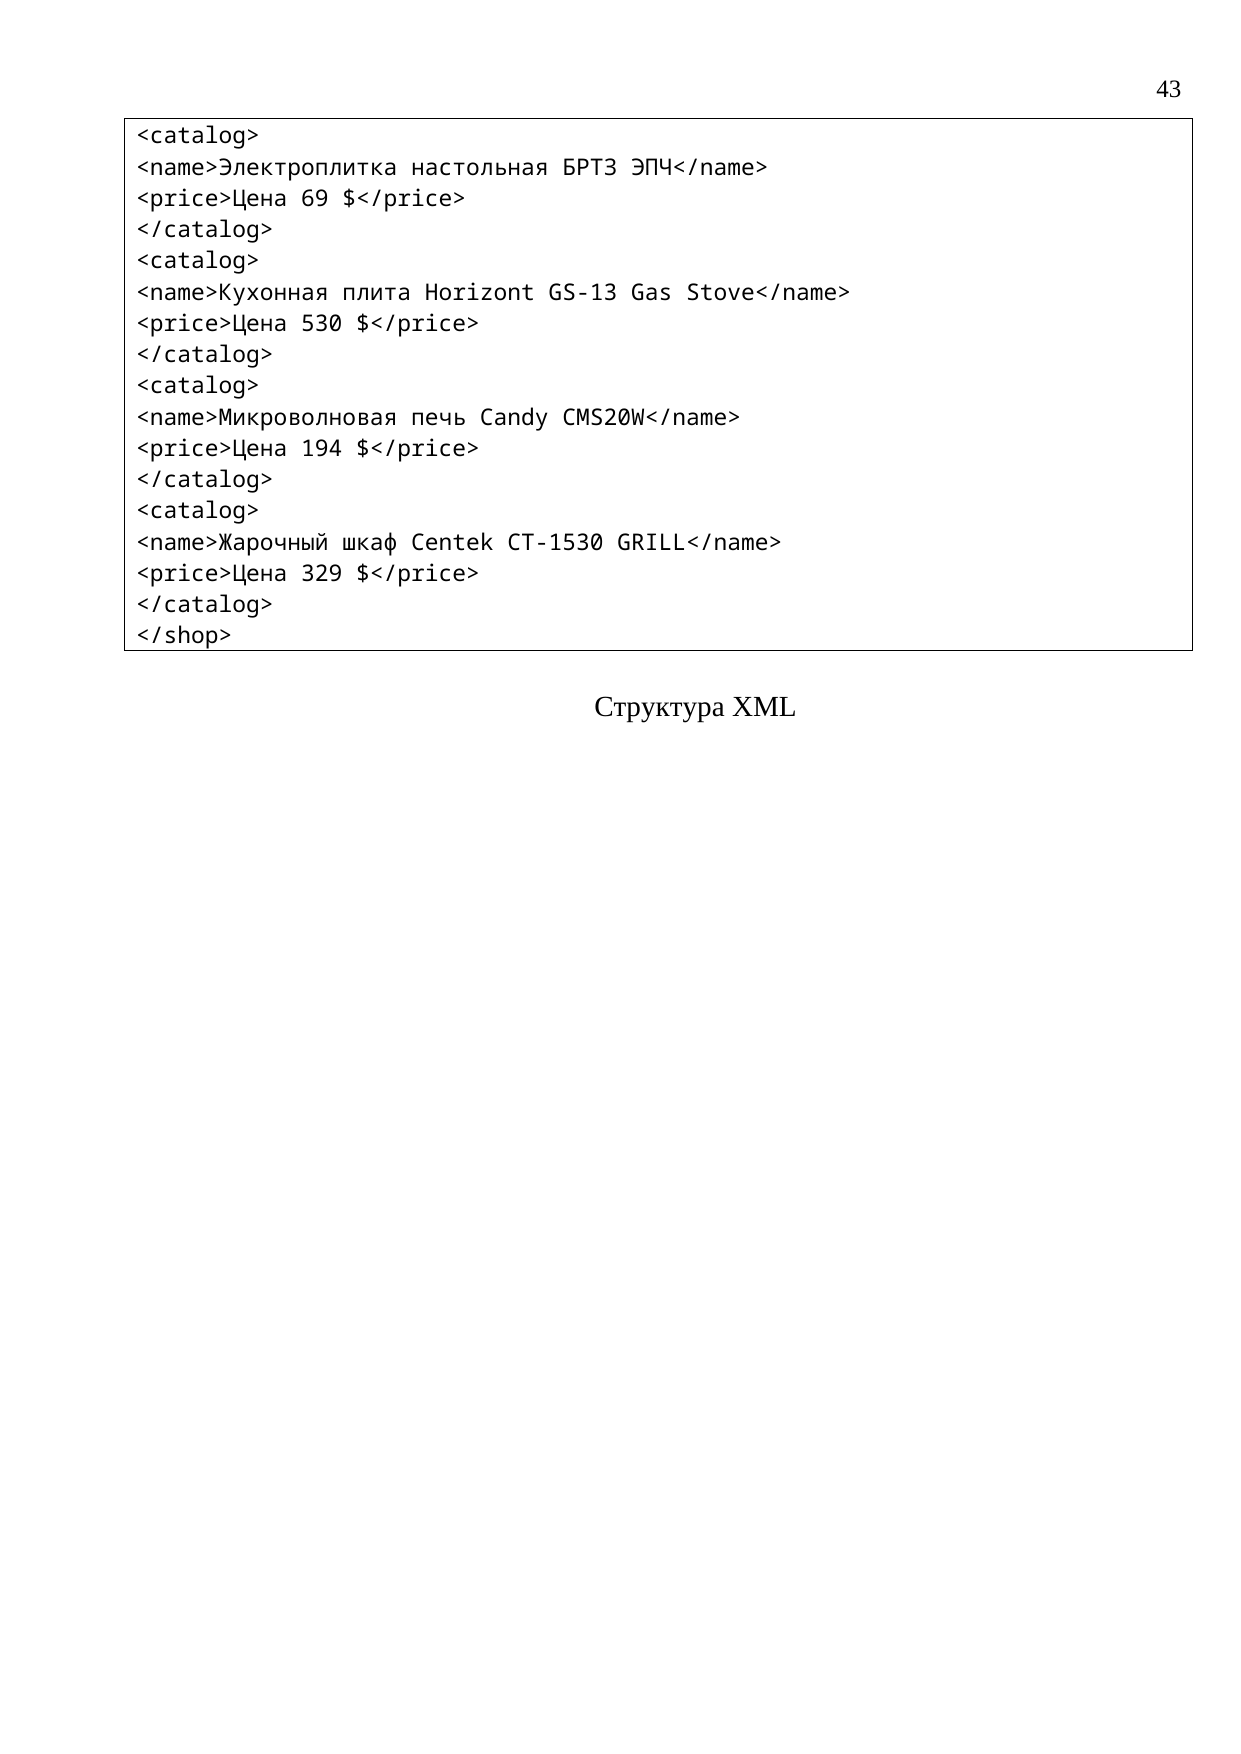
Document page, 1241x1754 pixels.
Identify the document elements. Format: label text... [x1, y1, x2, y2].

text Структура XML [136, 689, 1181, 722]
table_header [125, 119, 1192, 650]
